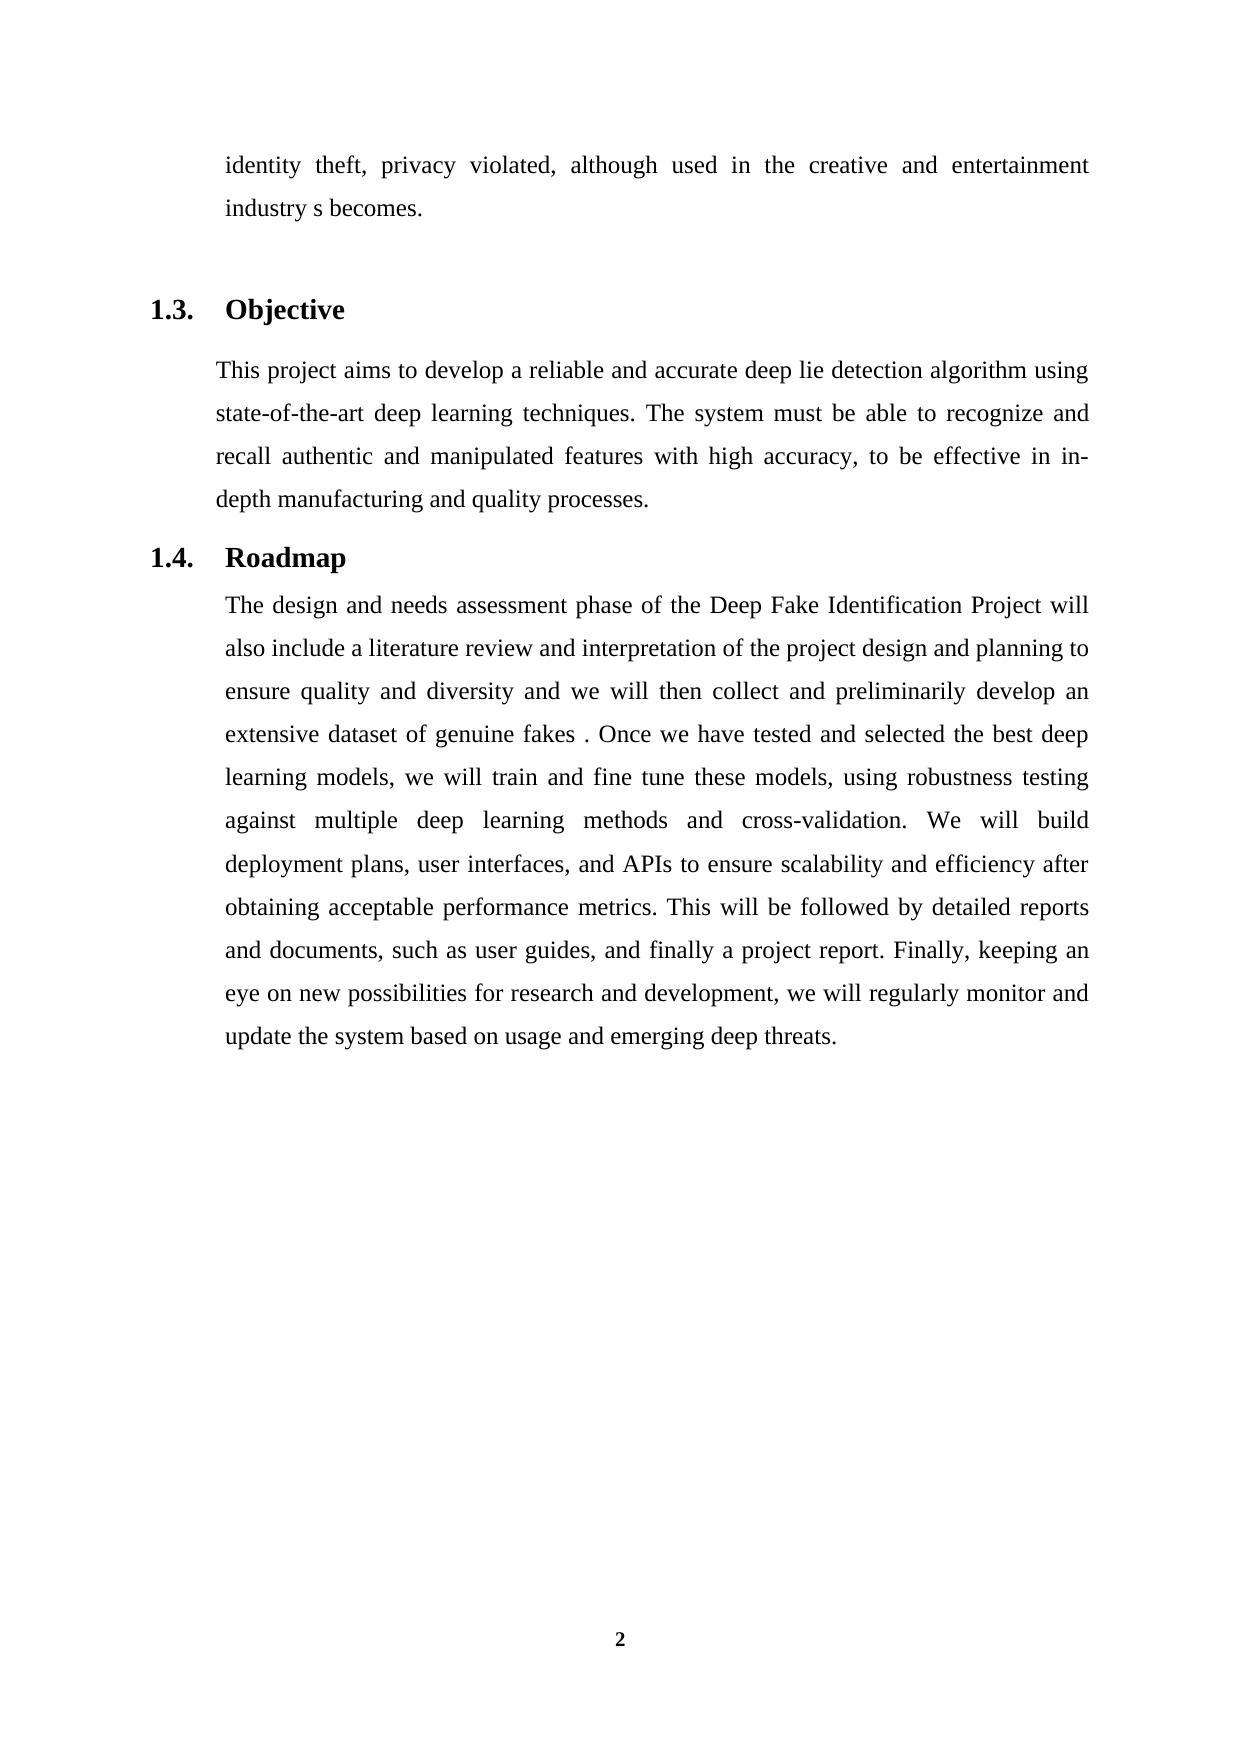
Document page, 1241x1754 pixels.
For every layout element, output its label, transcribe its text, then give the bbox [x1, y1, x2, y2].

list The design and needs assessment phase of the Deep Fake Identification Project will also include a literature review and interpretation of the project design and planning to ensure quality and diversity and we will then collect and preliminarily develop an extensive dataset of genuine fakes . Once we have tested and selected the best deep learning models, we will train and fine tune these models, using robustness testing against multiple deep learning methods and cross-validation. We will build deployment plans, user interfaces, and APIs to ensure scalability and efficiency after obtaining acceptable performance metrics. This will be followed by detailed reports and documents, such as user guides, and finally a project report. Finally, keeping an eye on new possibilities for research and development, we will regularly monitor and update the system based on usage and emerging deep threats. [225, 590, 1090, 1050]
list Objective [150, 292, 1090, 325]
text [225, 150, 1090, 222]
text This project aims to develop a reliable and accurate deep lie detection algorithm using state-of-the-art deep learning techniques. The system must be able to recognize and recall authentic and manipulated features with high accuracy, to be effective in in-depth manufacturing and quality processes. [216, 355, 1090, 513]
list Roadmap [150, 540, 1090, 573]
